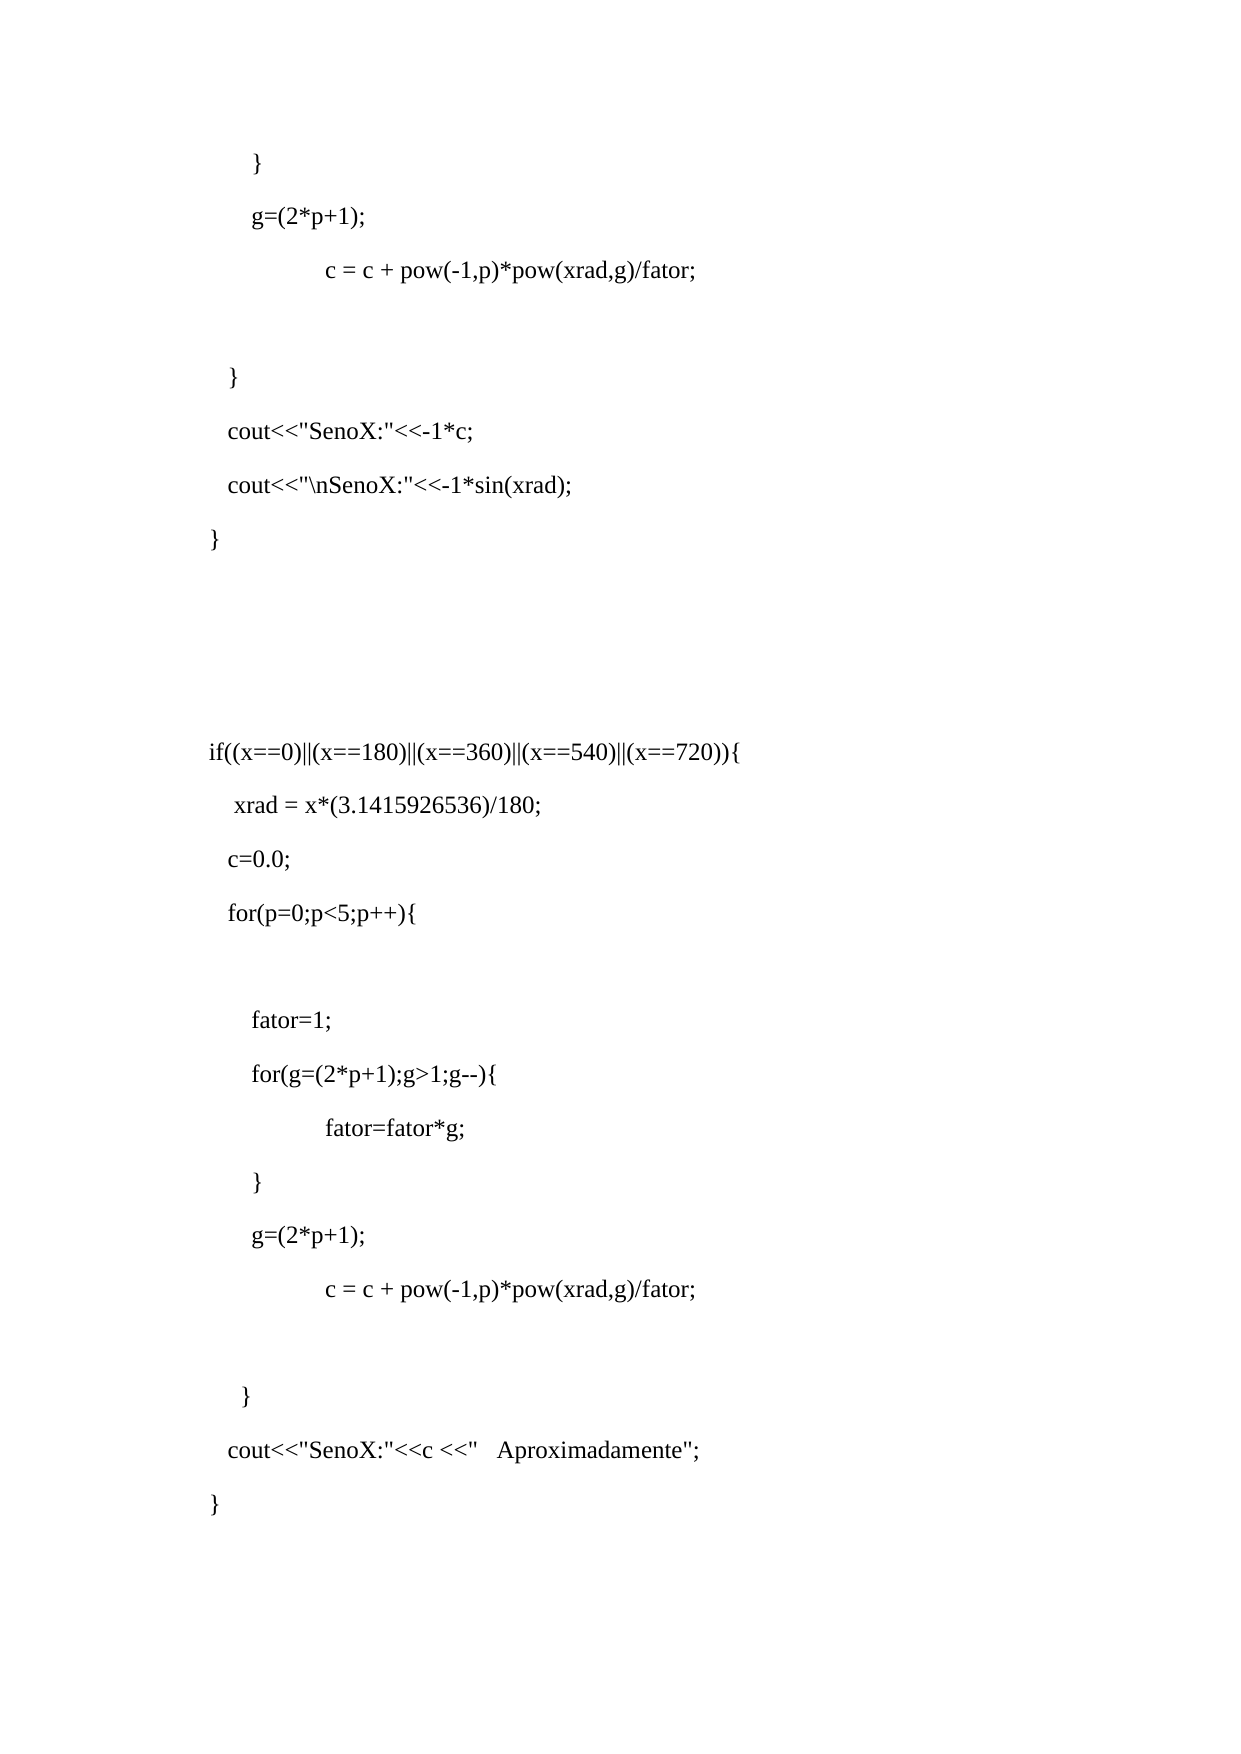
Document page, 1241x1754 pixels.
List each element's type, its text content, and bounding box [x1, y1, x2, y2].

text c = c + pow(-1,p)*pow(xrad,g)/fator; [177, 1274, 1063, 1303]
text } [177, 1489, 1063, 1518]
text cout<<"\nSenoX:"<<-1*sin(xrad); [177, 470, 1063, 499]
text } [177, 148, 1063, 176]
text cout<<"SenoX:"<<-1*c; [177, 416, 1063, 445]
text c=0.0; [177, 844, 1063, 873]
text } [177, 524, 1063, 553]
text g=(2*p+1); [177, 1221, 1063, 1249]
text g=(2*p+1); [177, 201, 1063, 230]
text for(p=0;p<5;p++){ [177, 898, 1063, 927]
text } [177, 1381, 1063, 1410]
text fator=fator*g; [177, 1113, 1063, 1142]
text fator=1; [177, 1005, 1063, 1034]
text cout<<"SenoX:"<<c <<" Aproximadamente"; [177, 1435, 1063, 1464]
text c = c + pow(-1,p)*pow(xrad,g)/fator; [177, 255, 1063, 284]
text if((x==0)||(x==180)||(x==360)||(x==540)||(x==720)){ [177, 737, 1063, 766]
text } [177, 362, 1063, 391]
text xrad = x*(3.1415926536)/180; [177, 791, 1063, 819]
text for(g=(2*p+1);g>1;g--){ [177, 1059, 1063, 1088]
text } [177, 1167, 1063, 1196]
